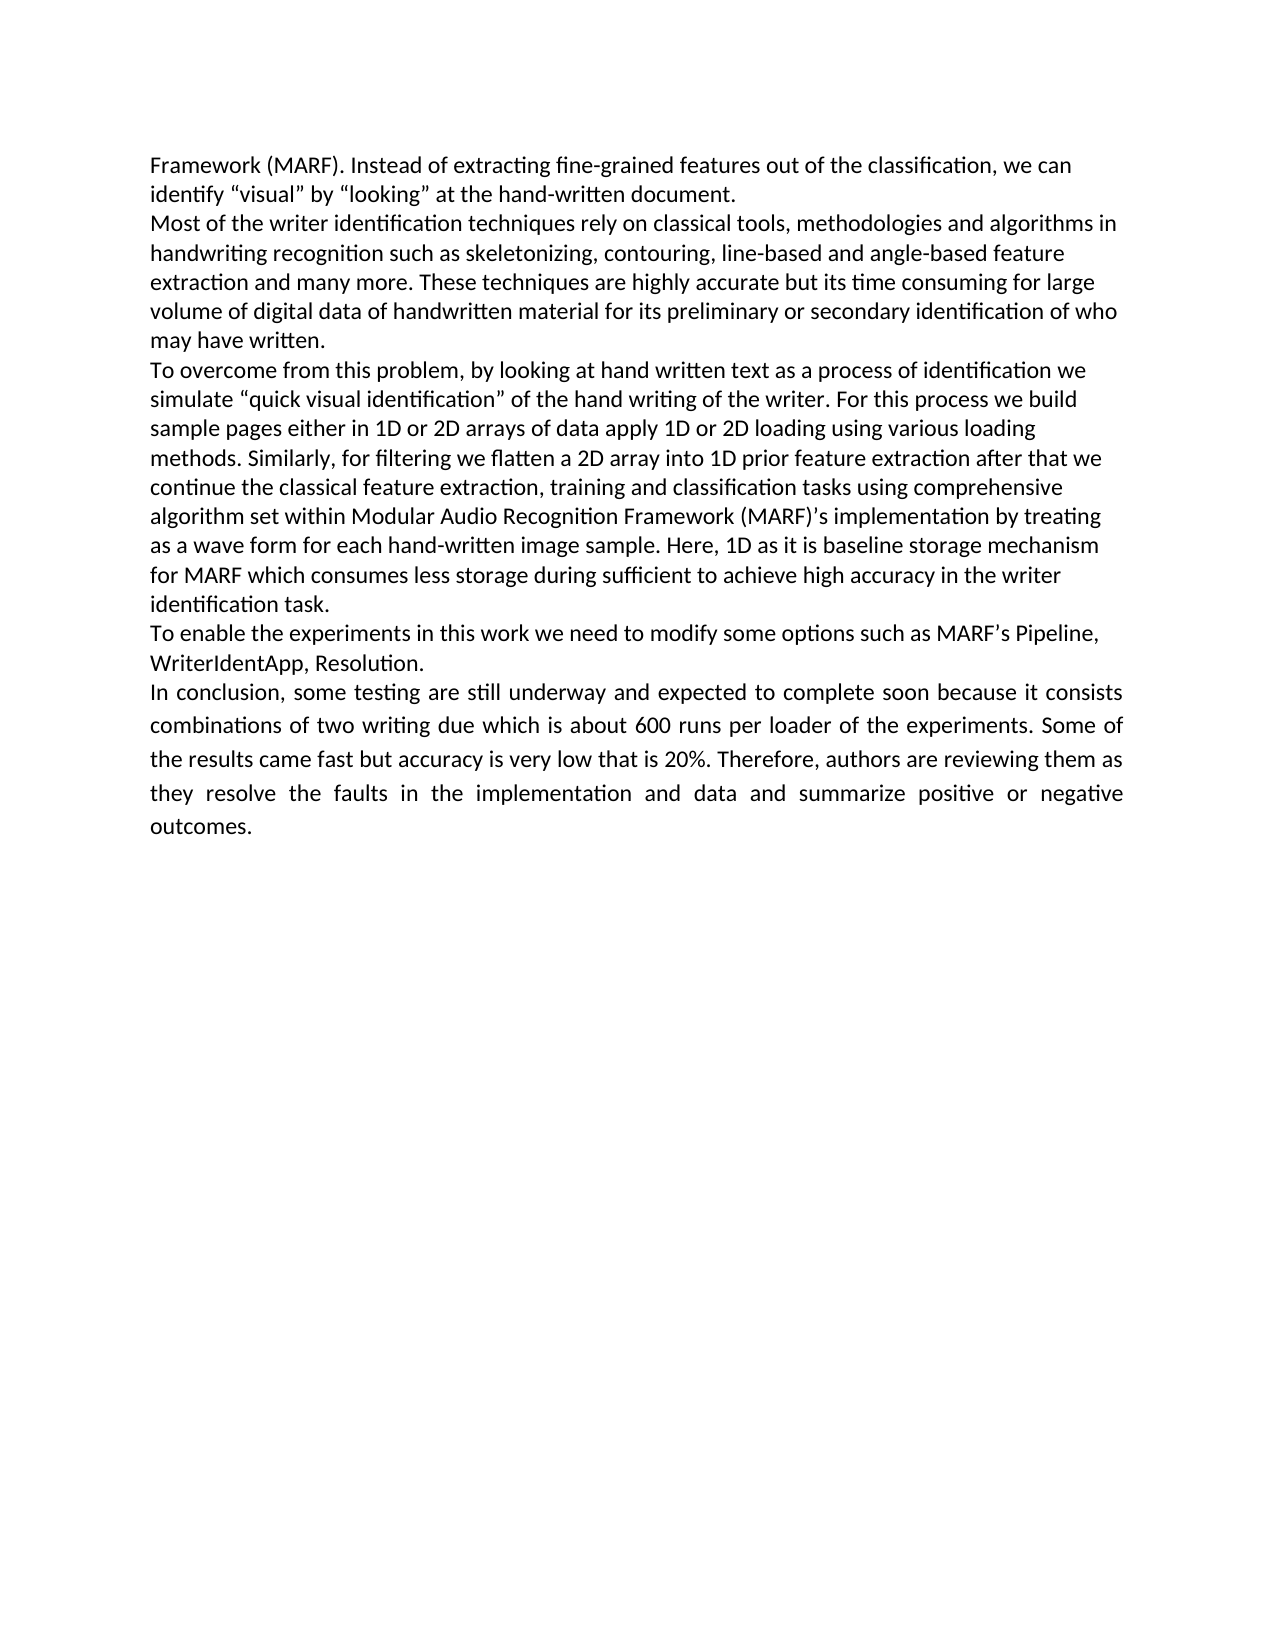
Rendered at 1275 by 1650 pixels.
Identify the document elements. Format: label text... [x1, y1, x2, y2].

text To overcome from this problem, by looking at hand written text as a process of identification we simulate “quick visual identification” of the hand writing of the writer. For this process we build sample pages either in 1D or 2D arrays of data apply 1D or 2D loading using various loading methods. Similarly, for filtering we flatten a 2D array into 1D prior feature extraction after that we continue the classical feature extraction, training and classification tasks using comprehensive algorithm set within Modular Audio Recognition Framework (MARF)’s implementation by treating as a wave form for each hand-written image sample. Here, 1D as it is baseline storage mechanism for MARF which consumes less storage during sufficient to achieve high accuracy in the writer identification task. [150, 355, 1125, 618]
text In conclusion, some testing are still underway and expected to complete soon because it consists combinations of two writing due which is about 600 runs per loader of the experiments. Some of the results came fast but accuracy is very low that is 20%. Therefore, authors are reviewing them as they resolve the faults in the implementation and data and summarize positive or negative outcomes. [150, 677, 1125, 841]
text To enable the experiments in this work we need to modify some options such as MARF’s Pipeline, WriterIdentApp, Resolution. [150, 618, 1125, 677]
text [150, 150, 1125, 208]
text Most of the writer identification techniques rely on classical tools, methodologies and algorithms in handwriting recognition such as skeletonizing, contouring, line-based and angle-based feature extraction and many more. These techniques are highly accurate but its time consuming for large volume of digital data of handwritten material for its preliminary or secondary identification of who may have written. [150, 208, 1125, 355]
